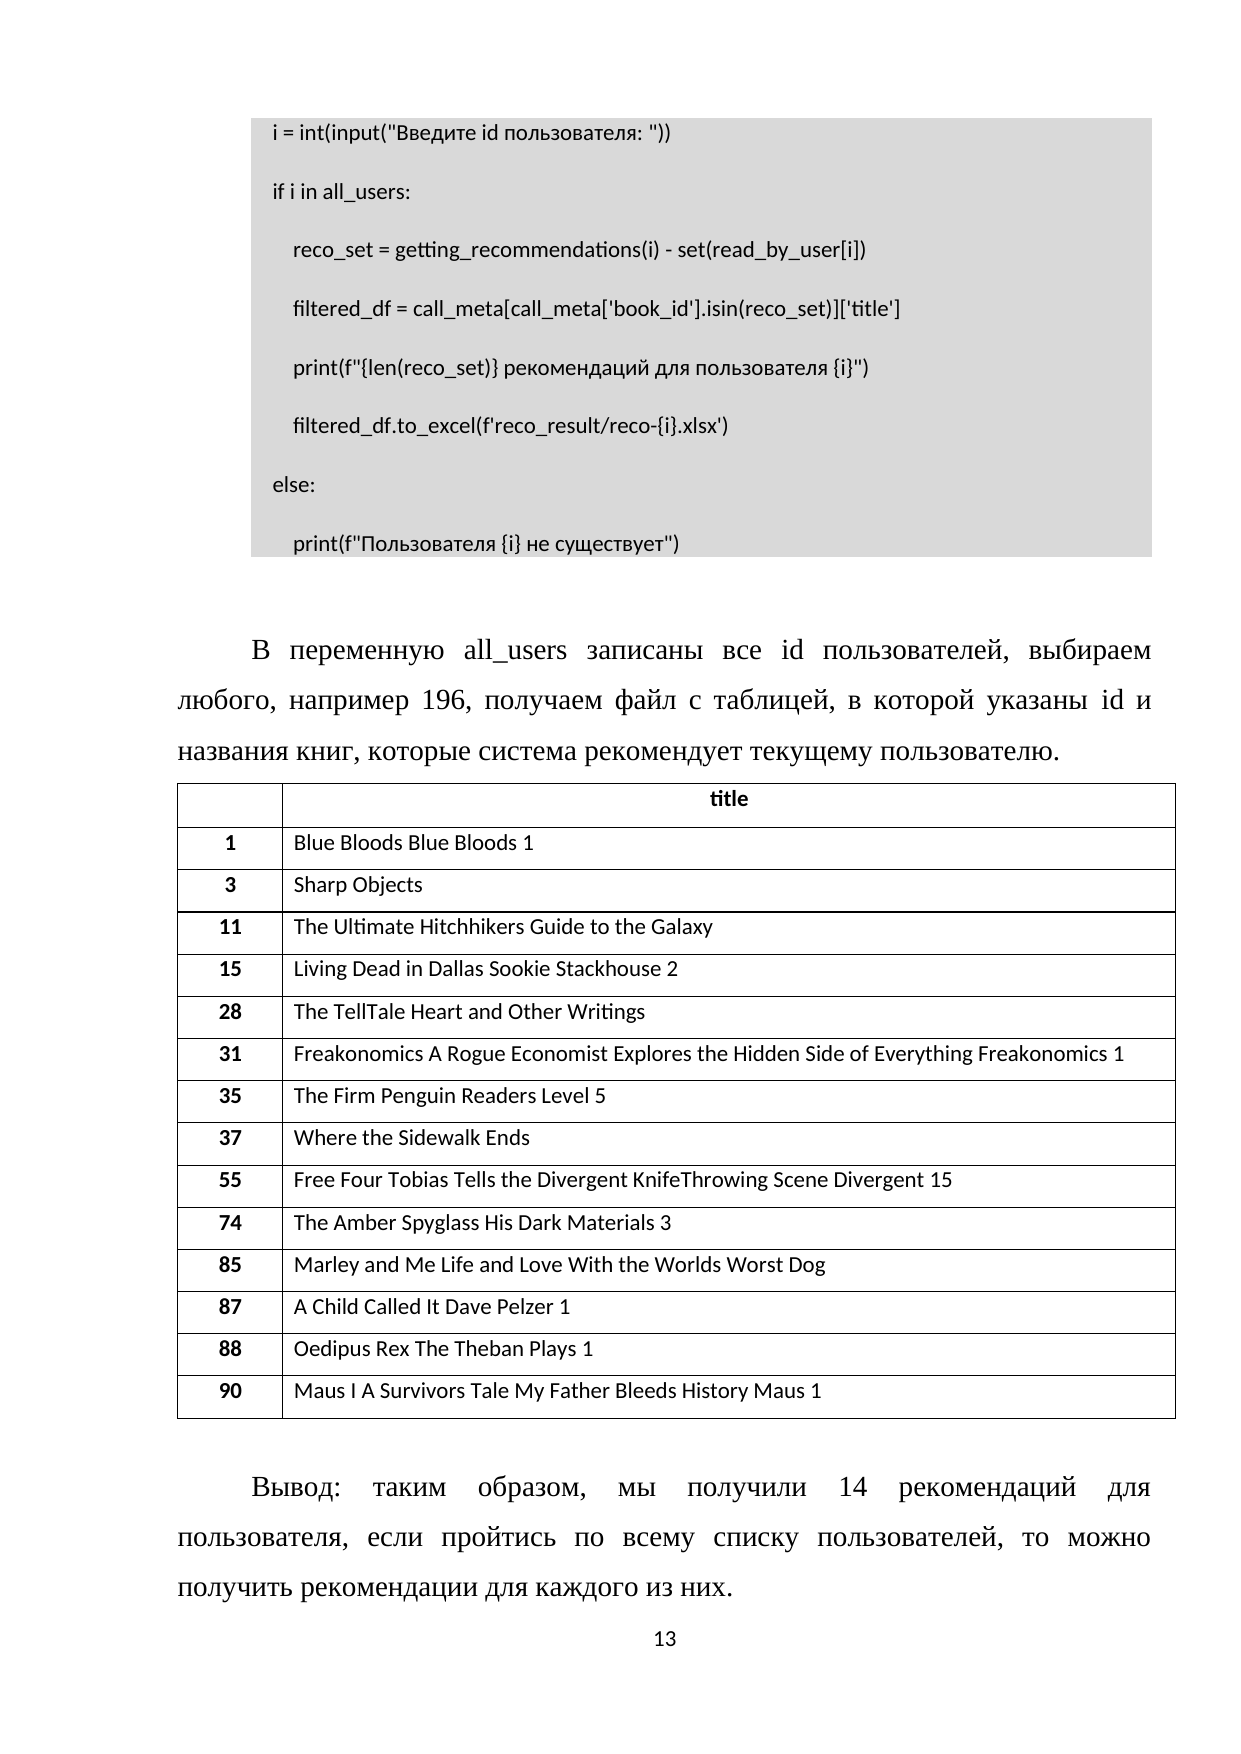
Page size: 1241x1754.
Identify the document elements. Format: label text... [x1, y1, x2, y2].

table_cell Sharp Objects [283, 870, 1175, 911]
table_cell 3 [178, 870, 282, 911]
table_cell Free Four Tobias Tells the Divergent KnifeThrowing Scene Divergent 15 [283, 1166, 1175, 1207]
table_cell Living Dead in Dallas Sookie Stackhouse 2 [283, 955, 1175, 996]
table_cell 74 [178, 1208, 282, 1249]
table_cell The Ultimate Hitchhikers Guide to the Galaxy [283, 913, 1175, 953]
text Вывод: таким образом, мы получили 14 рекомендаций для пользователя, если пройтись по всему списку пользователей, то можно получить рекомендации для каждого из них. [177, 1469, 1152, 1603]
text i = int(input("Введите id пользователя: ")) [251, 118, 1152, 146]
text filtered_df.to_excel(f'reco_result/reco-{i}.xlsx') [251, 411, 1152, 439]
table_cell The TellTale Heart and Other Writings [283, 997, 1175, 1038]
table_cell Blue Bloods Blue Bloods 1 [283, 828, 1175, 869]
table_cell 88 [178, 1334, 282, 1375]
table_cell 55 [178, 1166, 282, 1207]
table_cell Freakonomics A Rogue Economist Explores the Hidden Side of Everything Freakonomics 1 [283, 1039, 1175, 1080]
table_cell 11 [178, 913, 282, 953]
table_header title [283, 784, 1175, 827]
text if i in all_users: [251, 177, 1152, 205]
table_header [178, 784, 282, 827]
table_cell 90 [178, 1376, 282, 1418]
table_cell The Firm Penguin Readers Level 5 [283, 1081, 1175, 1122]
table_cell 37 [178, 1123, 282, 1164]
text В переменную all_users записаны все id пользователей, выбираем любого, например 196, получаем файл с таблицей, в которой указаны id и названия книг, которые система рекомендует текущему пользователю. [177, 632, 1152, 766]
table_cell 85 [178, 1250, 282, 1291]
table_cell 1 [178, 828, 282, 869]
text filtered_df = call_meta[call_meta['book_id'].isin(reco_set)]['title'] [251, 294, 1152, 322]
text else: [251, 470, 1152, 498]
table_cell 15 [178, 955, 282, 996]
table_cell Where the Sidewalk Ends [283, 1123, 1175, 1164]
table_cell 31 [178, 1039, 282, 1080]
text print(f"Пользователя {i} не существует") [251, 529, 1152, 557]
table_cell A Child Called It Dave Pelzer 1 [283, 1292, 1175, 1333]
table_cell 28 [178, 997, 282, 1038]
table_cell Oedipus Rex The Theban Plays 1 [283, 1334, 1175, 1375]
table_cell The Amber Spyglass His Dark Materials 3 [283, 1208, 1175, 1249]
table_cell 35 [178, 1081, 282, 1122]
text reco_set = getting_recommendations(i) - set(read_by_user[i]) [251, 235, 1152, 263]
table_cell Marley and Me Life and Love With the Worlds Worst Dog [283, 1250, 1175, 1291]
text print(f"{len(reco_set)} рекомендаций для пользователя {i}") [251, 353, 1152, 381]
table_cell 87 [178, 1292, 282, 1333]
table_cell Maus I A Survivors Tale My Father Bleeds History Maus 1 [283, 1376, 1175, 1418]
